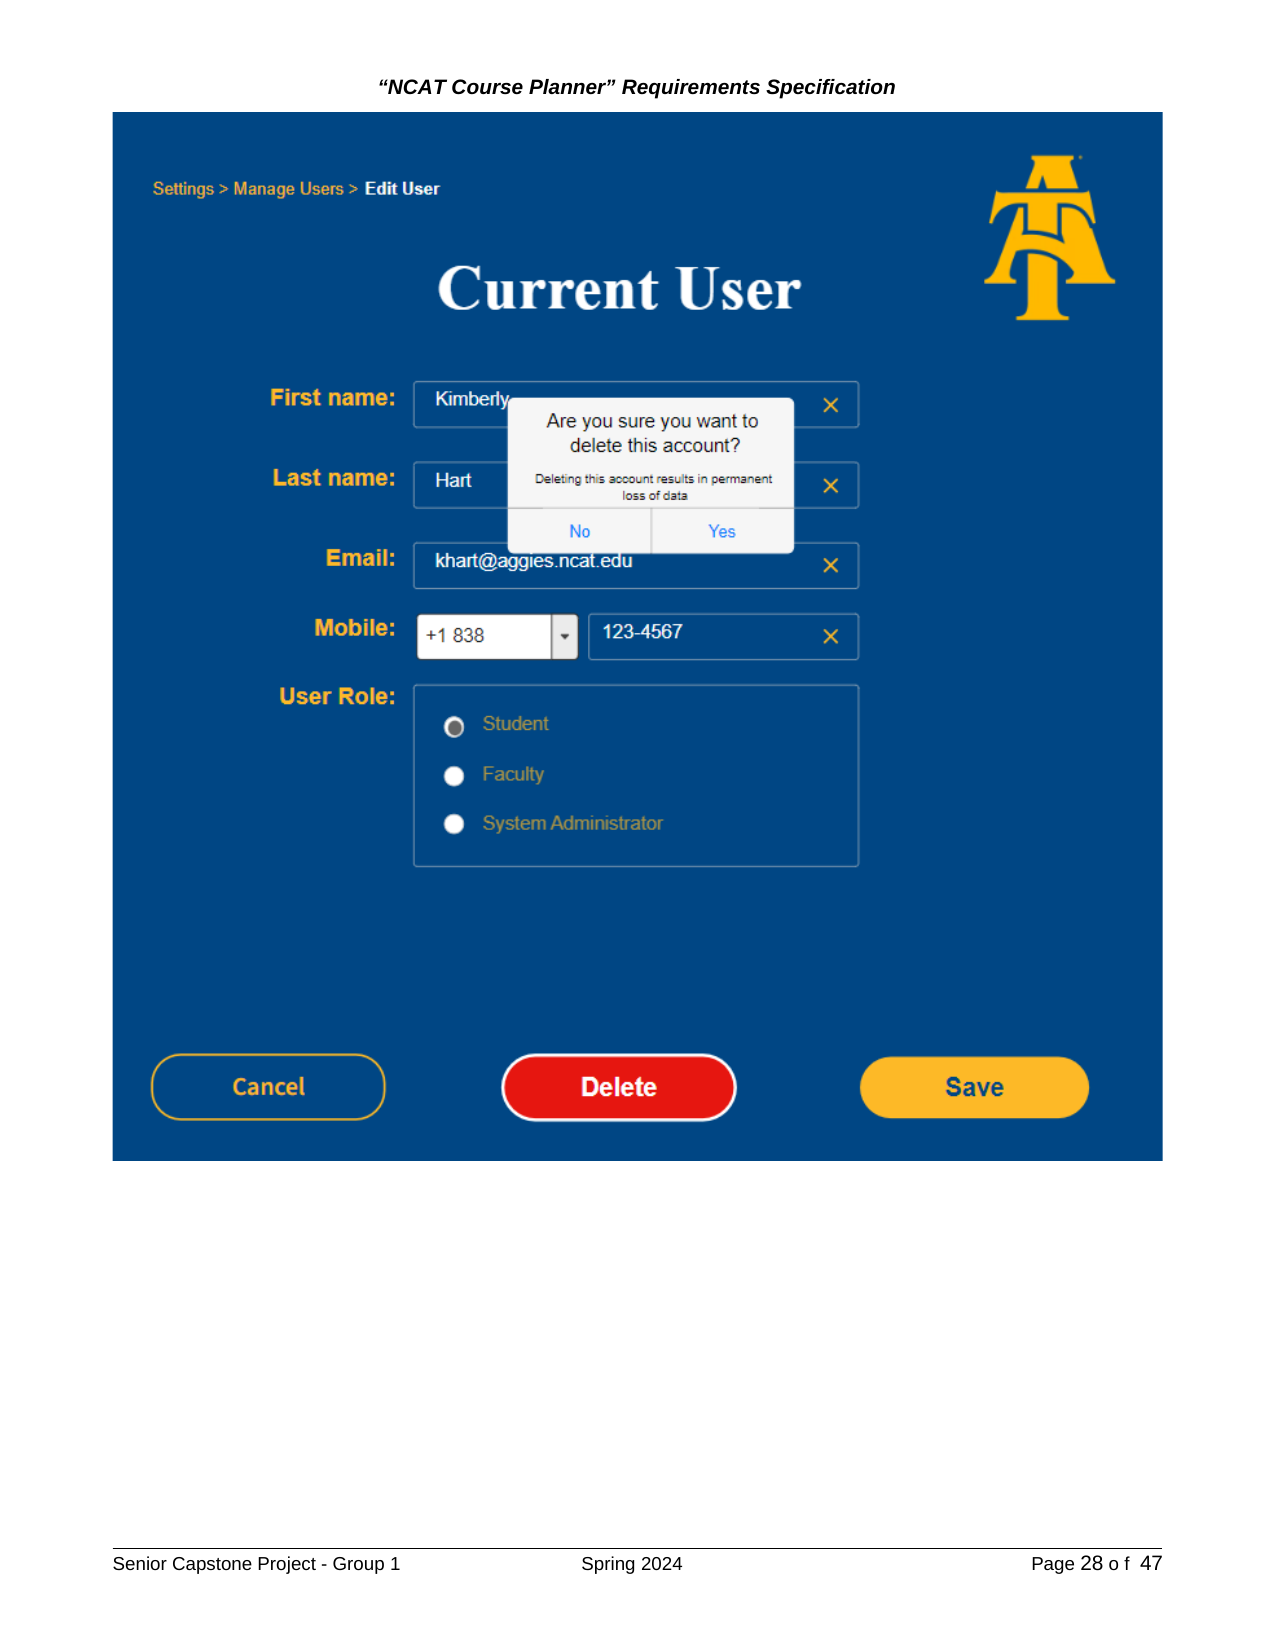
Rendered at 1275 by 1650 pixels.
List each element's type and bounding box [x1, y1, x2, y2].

picture [112, 112, 1163, 1161]
